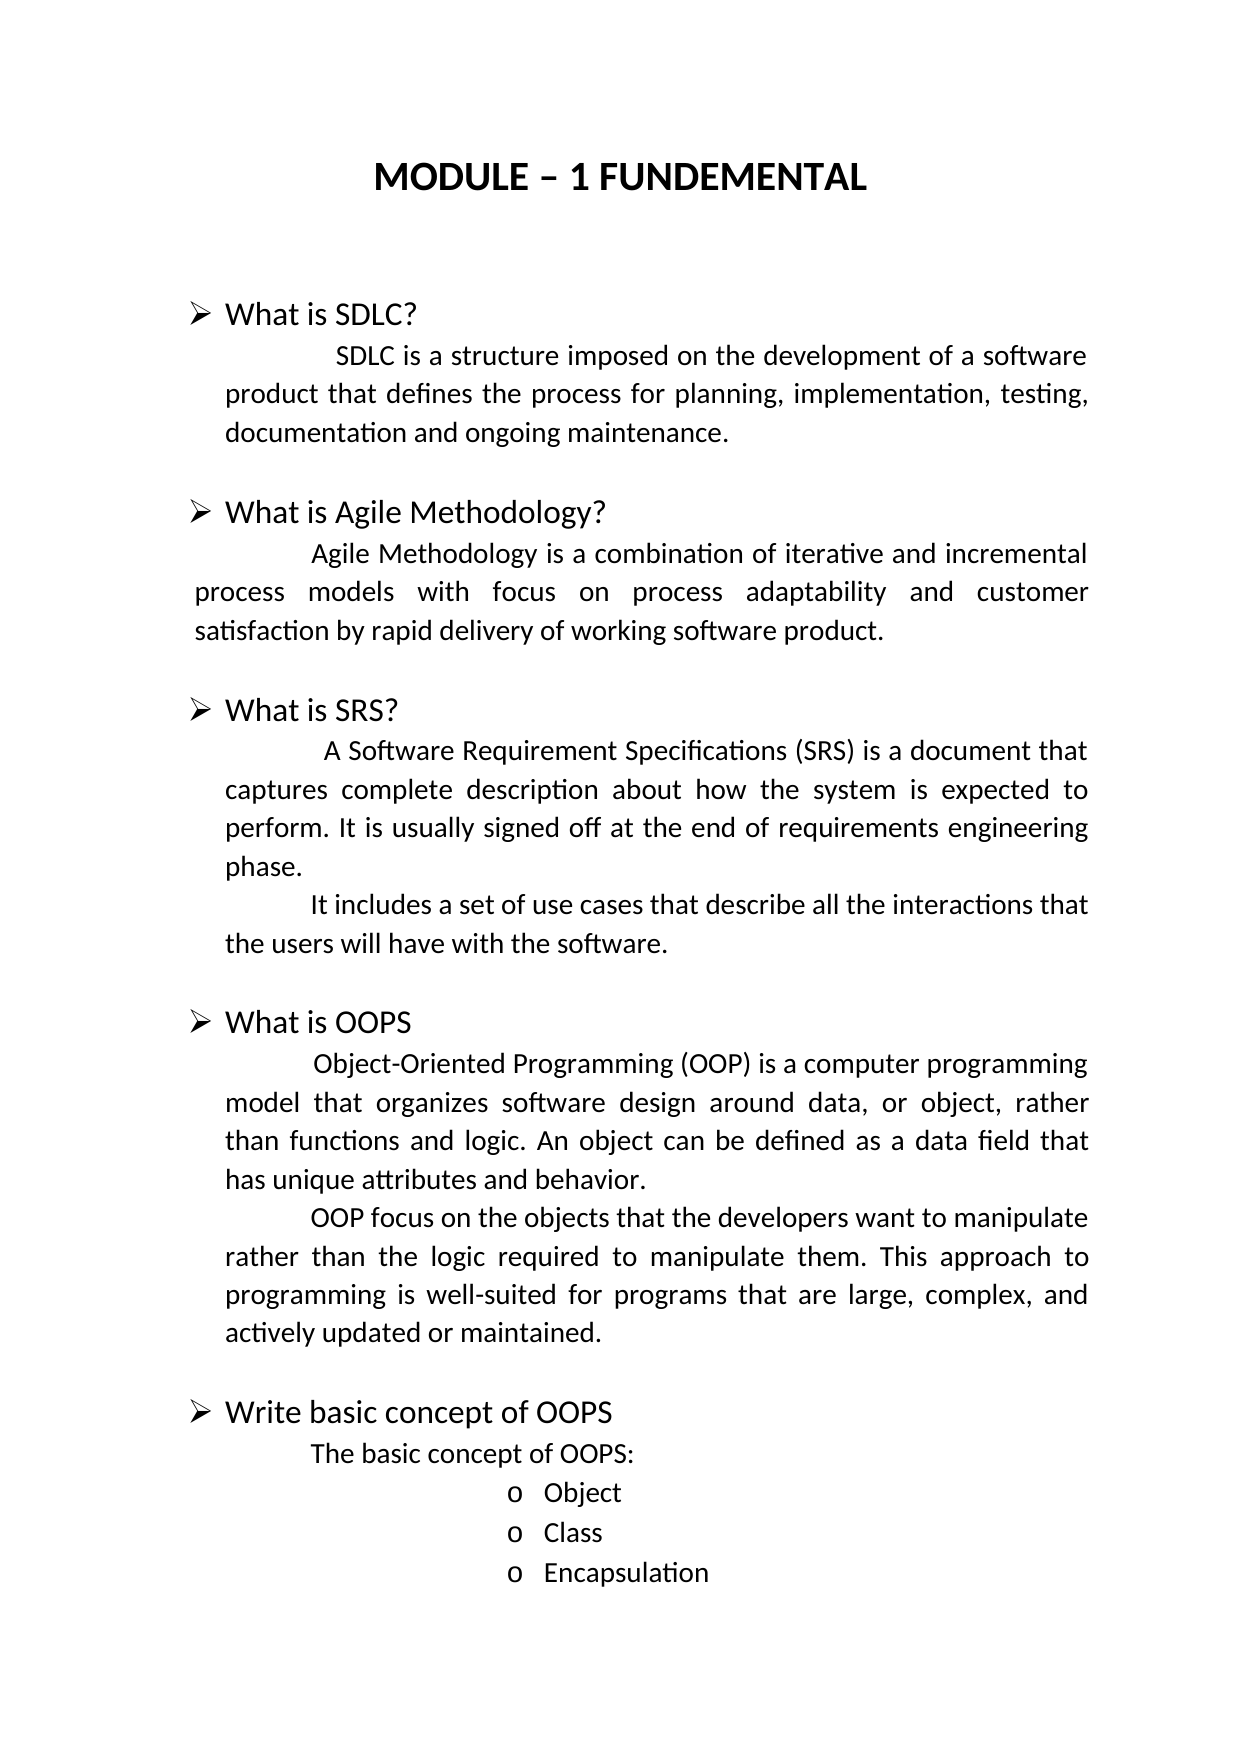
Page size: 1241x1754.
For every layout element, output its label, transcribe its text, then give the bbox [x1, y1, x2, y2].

list Encapsulation [506, 1554, 1090, 1591]
text MODULE – 1 FUNDEMENTAL [150, 150, 1090, 201]
list Write basic concept of OOPS [187, 1391, 1090, 1432]
list SDLC is a structure imposed on the development of a software product that defines the process for planning, implementation, testing, documentation and ongoing maintenance. [225, 337, 1090, 449]
list What is SRS? [187, 688, 1090, 729]
list It includes a set of use cases that describe all the interactions that the users will have with the software. [225, 886, 1090, 960]
list What is SDLC? [187, 293, 1090, 334]
list What is Agile Methodology? [187, 491, 1090, 532]
list Agile Methodology is a combination of iterative and incremental process models with focus on process adaptability and customer satisfaction by rapid delivery of working software product. [194, 535, 1090, 647]
list The basic concept of OOPS: [225, 1435, 1090, 1471]
list Class [506, 1514, 1090, 1551]
list Object-Oriented Programming (OOP) is a computer programming model that organizes software design around data, or object, rather than functions and logic. An object can be defined as a data field that has unique attributes and behavior. [225, 1046, 1090, 1196]
list OOP focus on the objects that the developers want to manipulate rather than the logic required to manipulate them. This approach to programming is well-suited for programs that are large, complex, and actively updated or maintained. [225, 1199, 1090, 1350]
list Object [506, 1474, 1090, 1511]
list What is OOPS [187, 1002, 1090, 1042]
list A Software Requirement Specifications (SRS) is a document that captures complete description about how the system is expected to perform. It is usually signed off at the end of requirements engineering phase. [225, 732, 1090, 883]
